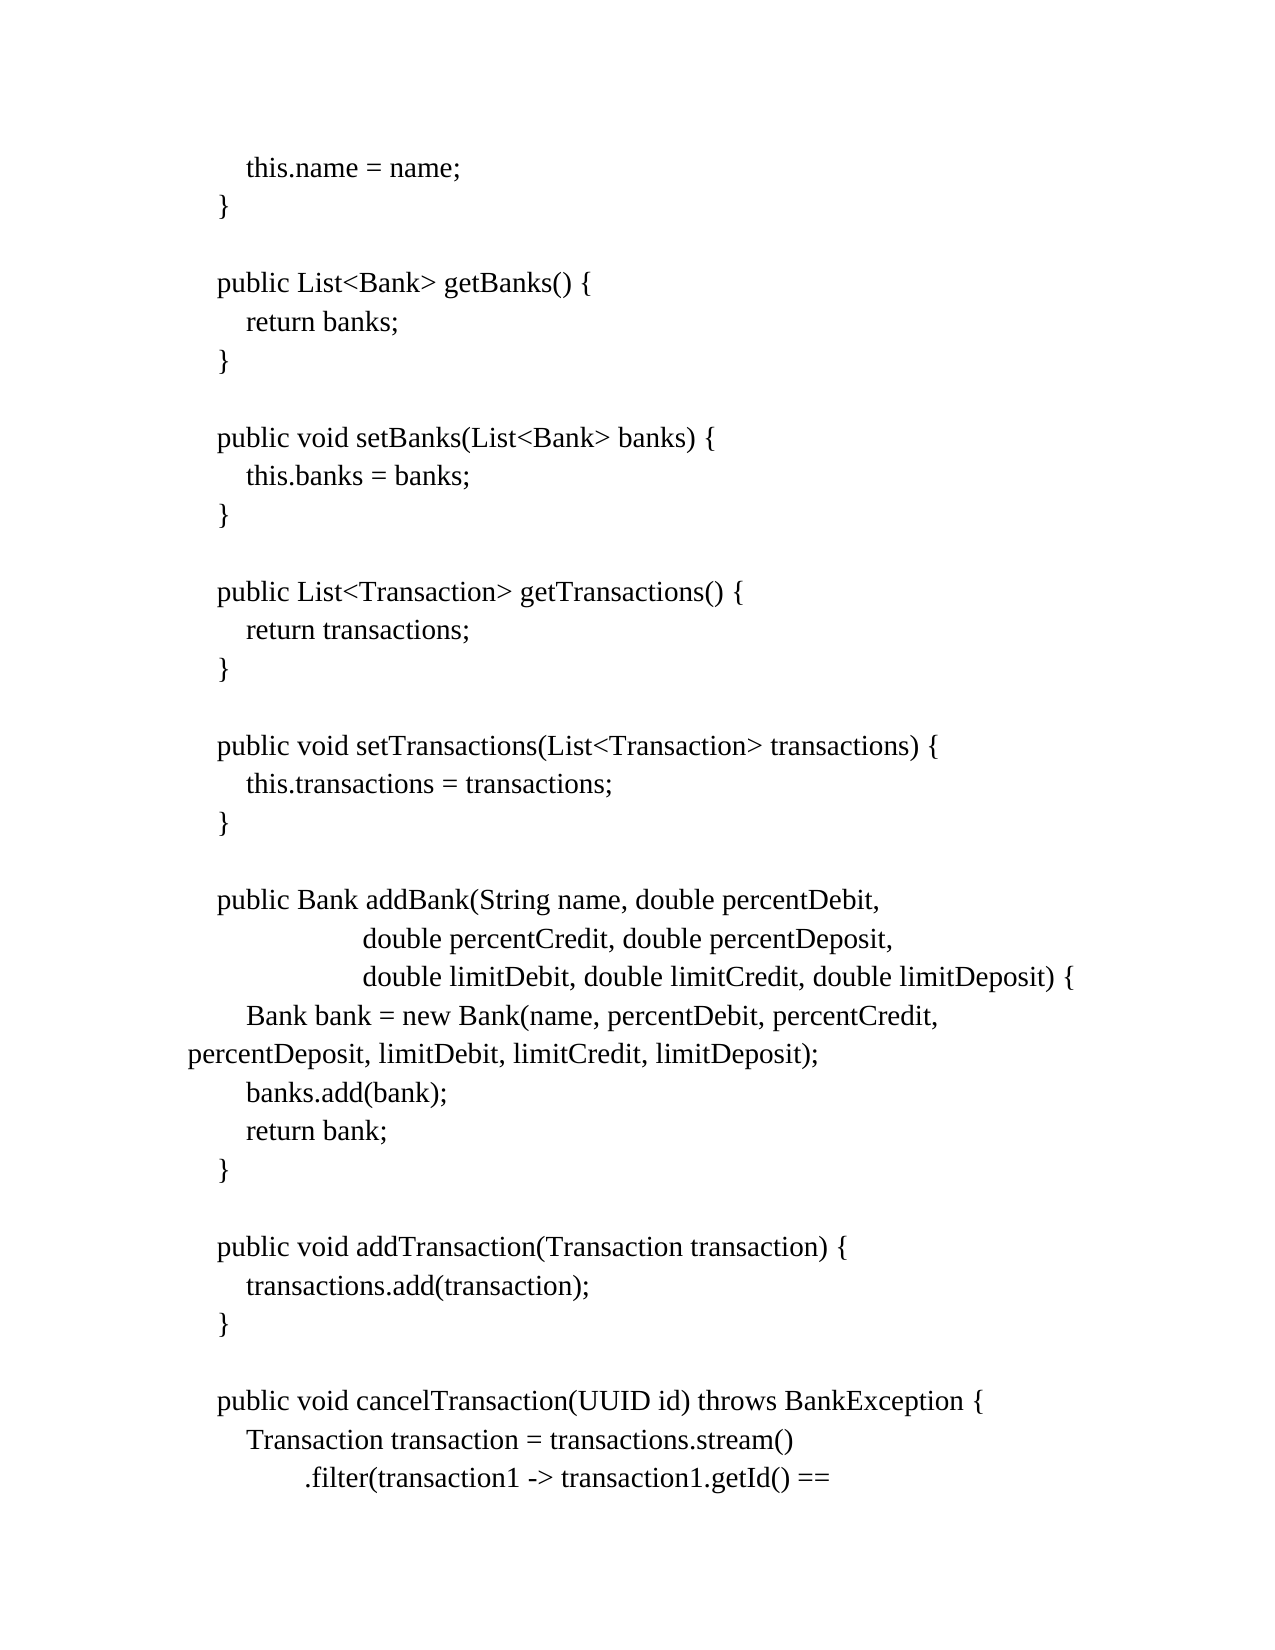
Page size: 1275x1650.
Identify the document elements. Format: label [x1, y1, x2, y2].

text [187, 150, 1087, 1494]
